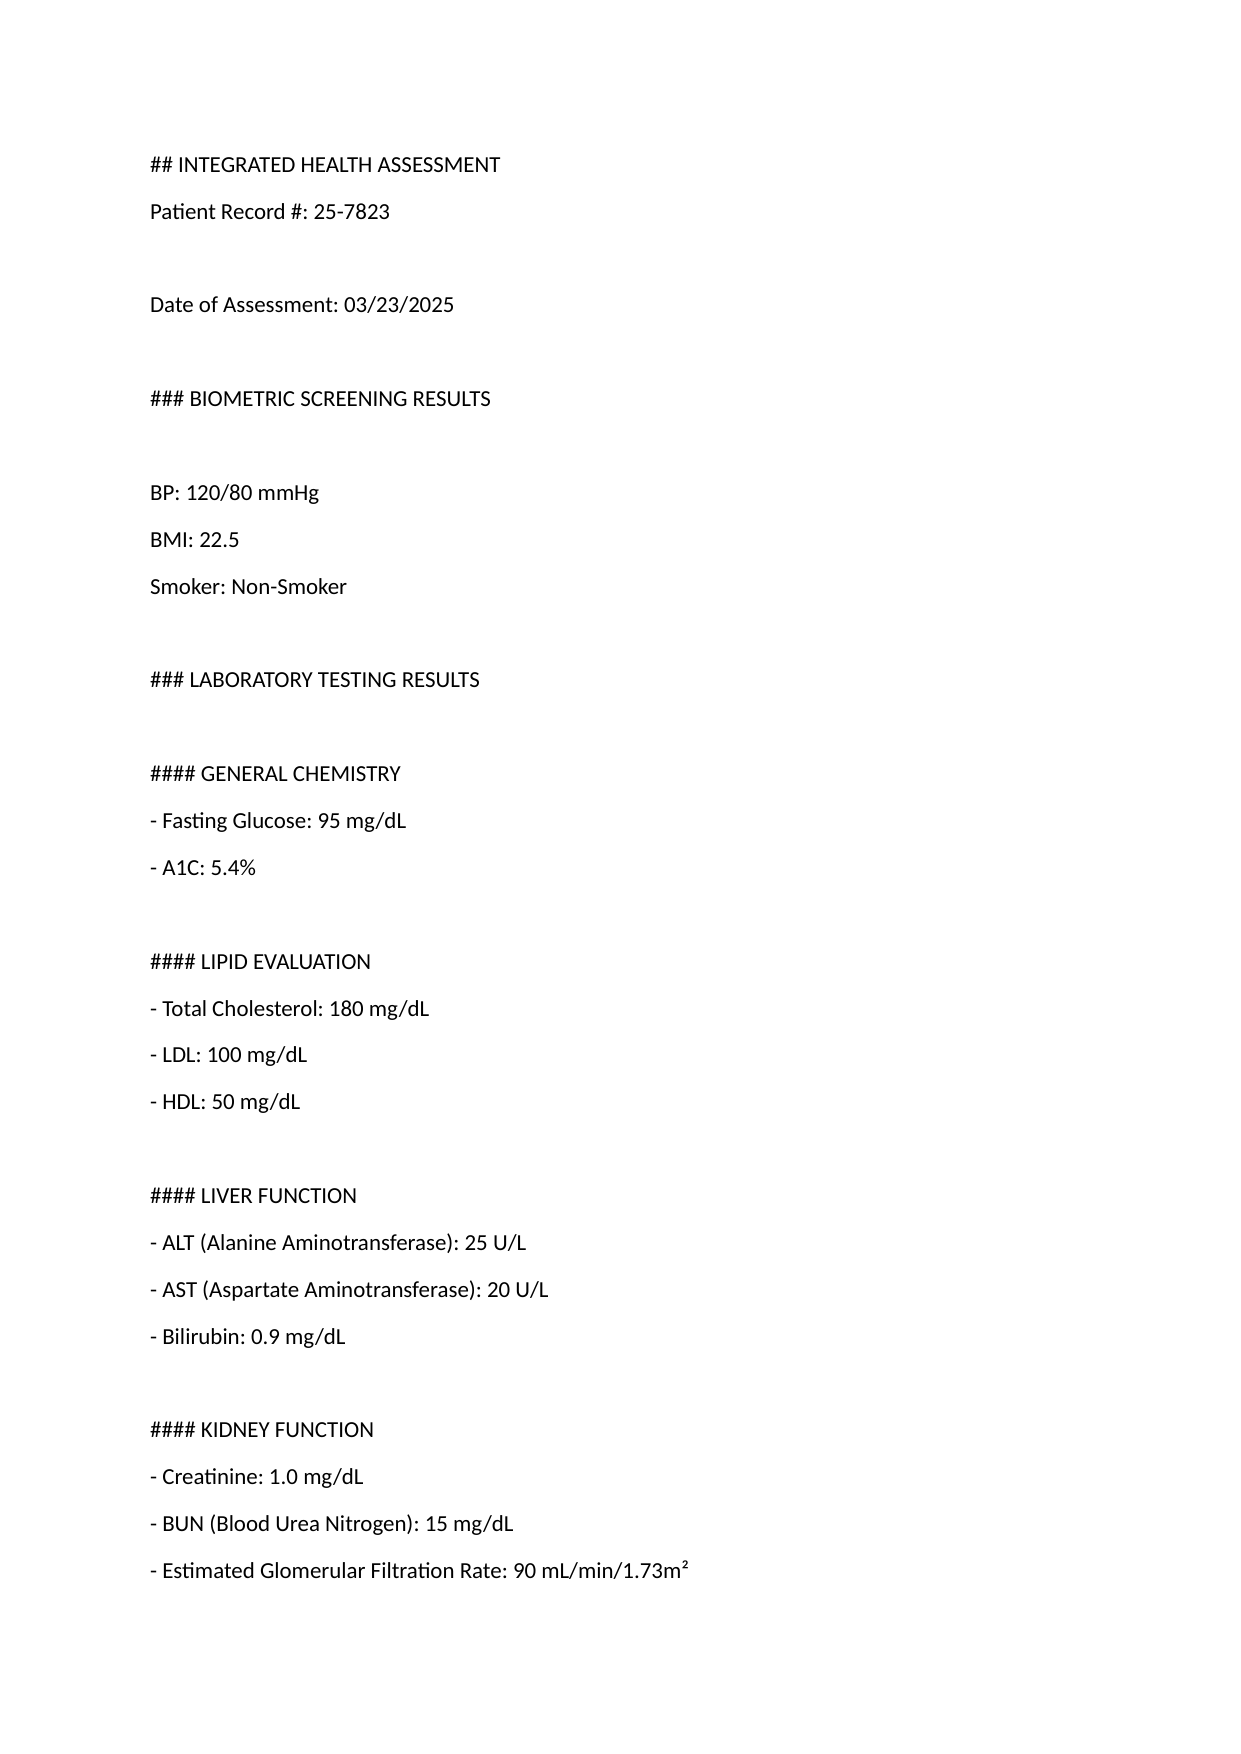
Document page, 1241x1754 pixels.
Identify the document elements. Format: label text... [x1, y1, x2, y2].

text Smoker: Non-Smoker [150, 572, 1090, 600]
text Patient Record #: 25-7823 [150, 197, 1090, 225]
text - Bilirubin: 0.9 mg/dL [150, 1322, 1090, 1350]
text - AST (Aspartate Aminotransferase): 20 U/L [150, 1275, 1090, 1303]
text BMI: 22.5 [150, 525, 1090, 553]
text - Creatinine: 1.0 mg/dL [150, 1462, 1090, 1491]
text ### LABORATORY TESTING RESULTS [150, 666, 1090, 694]
text - HDL: 50 mg/dL [150, 1087, 1090, 1116]
text #### LIPID EVALUATION [150, 947, 1090, 975]
text ### BIOMETRIC SCREENING RESULTS [150, 384, 1090, 412]
text #### LIVER FUNCTION [150, 1181, 1090, 1209]
text - Fasting Glucose: 95 mg/dL [150, 806, 1090, 834]
text - Estimated Glomerular Filtration Rate: 90 mL/min/1.73m² [150, 1556, 1090, 1584]
text BP: 120/80 mmHg [150, 478, 1090, 506]
text - LDL: 100 mg/dL [150, 1041, 1090, 1069]
text Date of Assessment: 03/23/2025 [150, 291, 1090, 319]
text - A1C: 5.4% [150, 853, 1090, 881]
text #### KIDNEY FUNCTION [150, 1416, 1090, 1444]
text - ALT (Alanine Aminotransferase): 25 U/L [150, 1228, 1090, 1256]
text - BUN (Blood Urea Nitrogen): 15 mg/dL [150, 1509, 1090, 1537]
text ## INTEGRATED HEALTH ASSESSMENT [150, 150, 1090, 178]
text - Total Cholesterol: 180 mg/dL [150, 994, 1090, 1022]
text #### GENERAL CHEMISTRY [150, 759, 1090, 787]
